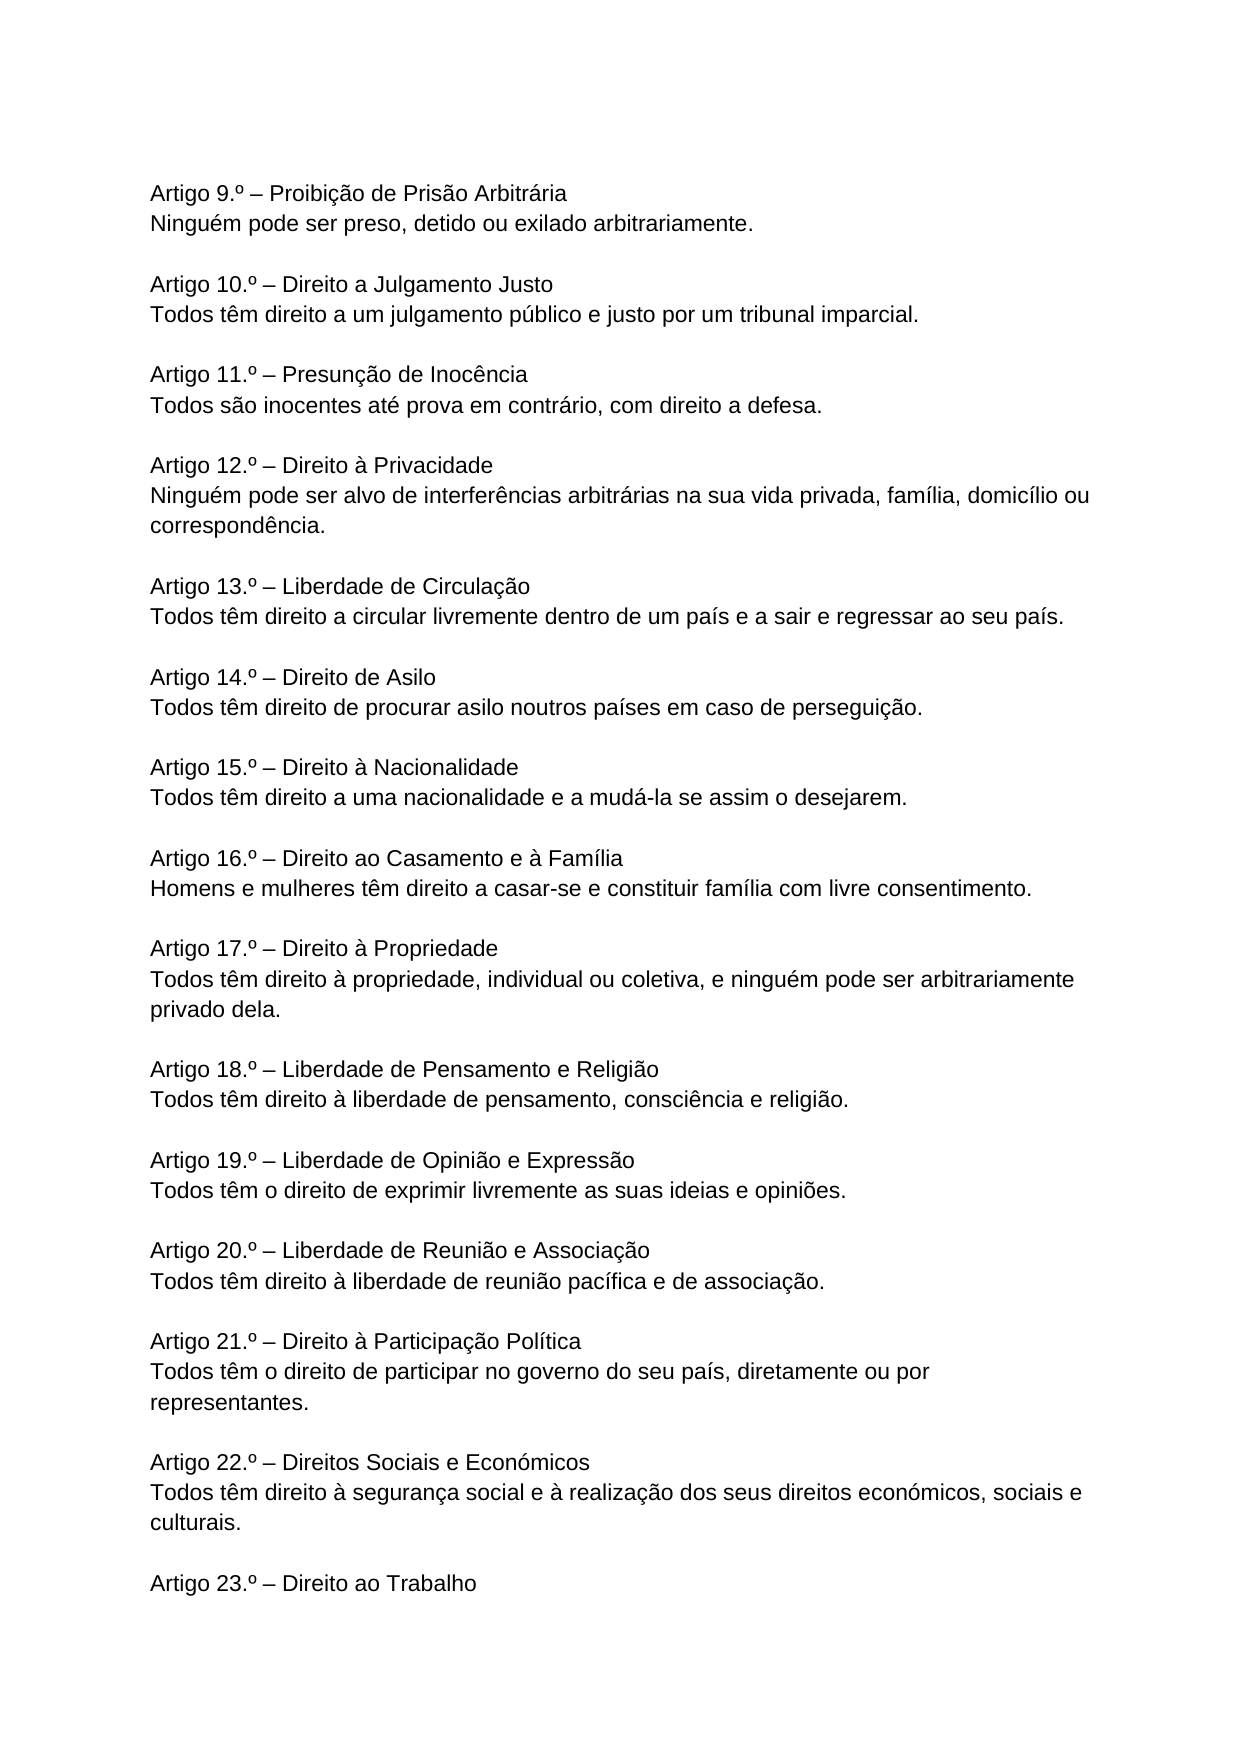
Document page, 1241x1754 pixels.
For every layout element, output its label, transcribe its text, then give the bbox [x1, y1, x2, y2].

text Todos têm direito de procurar asilo noutros países em caso de perseguição. [150, 694, 1090, 720]
text Todos têm direito a um julgamento público e justo por um tribunal imparcial. [150, 301, 1090, 327]
text Todos têm direito a uma nacionalidade e a mudá-la se assim o desejarem. [150, 784, 1090, 811]
text Artigo 12.º – Direito à Privacidade [150, 452, 1090, 478]
text Artigo 13.º – Liberdade de Circulação [150, 573, 1090, 599]
text Artigo 16.º – Direito ao Casamento e à Família [150, 845, 1090, 871]
text Todos têm direito à liberdade de reunião pacífica e de associação. [150, 1268, 1090, 1294]
text Todos têm o direito de exprimir livremente as suas ideias e opiniões. [150, 1177, 1090, 1203]
text Artigo 18.º – Liberdade de Pensamento e Religião [150, 1056, 1090, 1083]
text Artigo 21.º – Direito à Participação Política [150, 1328, 1090, 1354]
text Todos são inocentes até prova em contrário, com direito a defesa. [150, 392, 1090, 418]
text Todos têm direito a circular livremente dentro de um país e a sair e regressar ao seu país. [150, 603, 1090, 629]
text Ninguém pode ser preso, detido ou exilado arbitrariamente. [150, 210, 1090, 237]
text Todos têm o direito de participar no governo do seu país, diretamente ou por representantes. [150, 1358, 1090, 1415]
text Todos têm direito à segurança social e à realização dos seus direitos económicos, sociais e culturais. [150, 1479, 1090, 1536]
text Artigo 10.º – Direito a Julgamento Justo [150, 271, 1090, 297]
text Todos têm direito à propriedade, individual ou coletiva, e ninguém pode ser arbitrariamente privado dela. [150, 966, 1090, 1022]
text Artigo 23.º – Direito ao Trabalho [150, 1570, 1090, 1596]
text Artigo 17.º – Direito à Propriedade [150, 935, 1090, 962]
text Artigo 20.º – Liberdade de Reunião e Associação [150, 1237, 1090, 1264]
text Artigo 11.º – Presunção de Inocência [150, 361, 1090, 388]
text Todos têm direito à liberdade de pensamento, consciência e religião. [150, 1086, 1090, 1113]
text Artigo 9.º – Proibição de Prisão Arbitrária [150, 180, 1090, 207]
text Homens e mulheres têm direito a casar-se e constituir família com livre consentimento. [150, 875, 1090, 901]
text Artigo 15.º – Direito à Nacionalidade [150, 754, 1090, 781]
text Artigo 19.º – Liberdade de Opinião e Expressão [150, 1147, 1090, 1173]
text Artigo 22.º – Direitos Sociais e Económicos [150, 1449, 1090, 1475]
text Ninguém pode ser alvo de interferências arbitrárias na sua vida privada, família, domicílio ou correspondência. [150, 482, 1090, 539]
text Artigo 14.º – Direito de Asilo [150, 663, 1090, 690]
